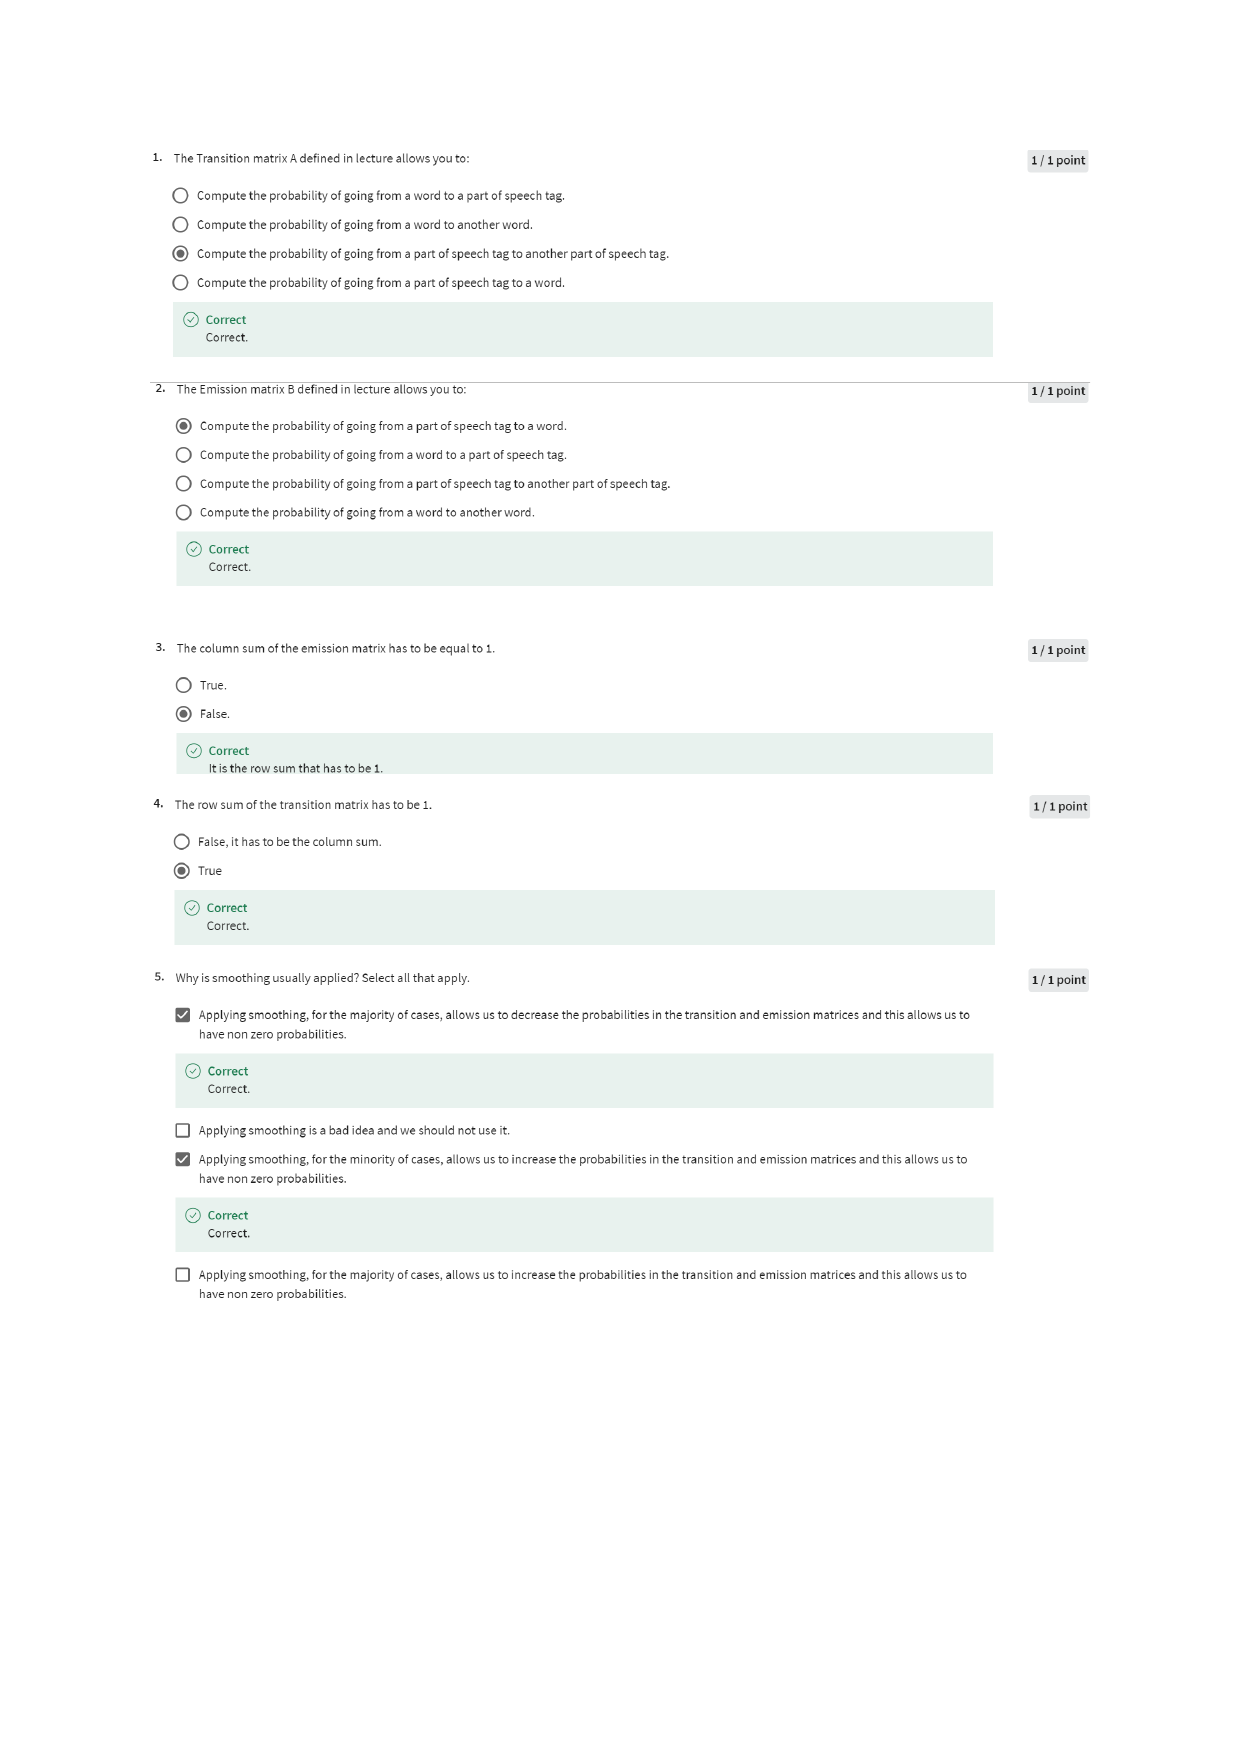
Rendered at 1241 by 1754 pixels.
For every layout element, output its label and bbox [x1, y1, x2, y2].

picture [150, 382, 1091, 774]
picture [150, 792, 1091, 949]
picture [150, 150, 1091, 364]
picture [150, 967, 1091, 1306]
